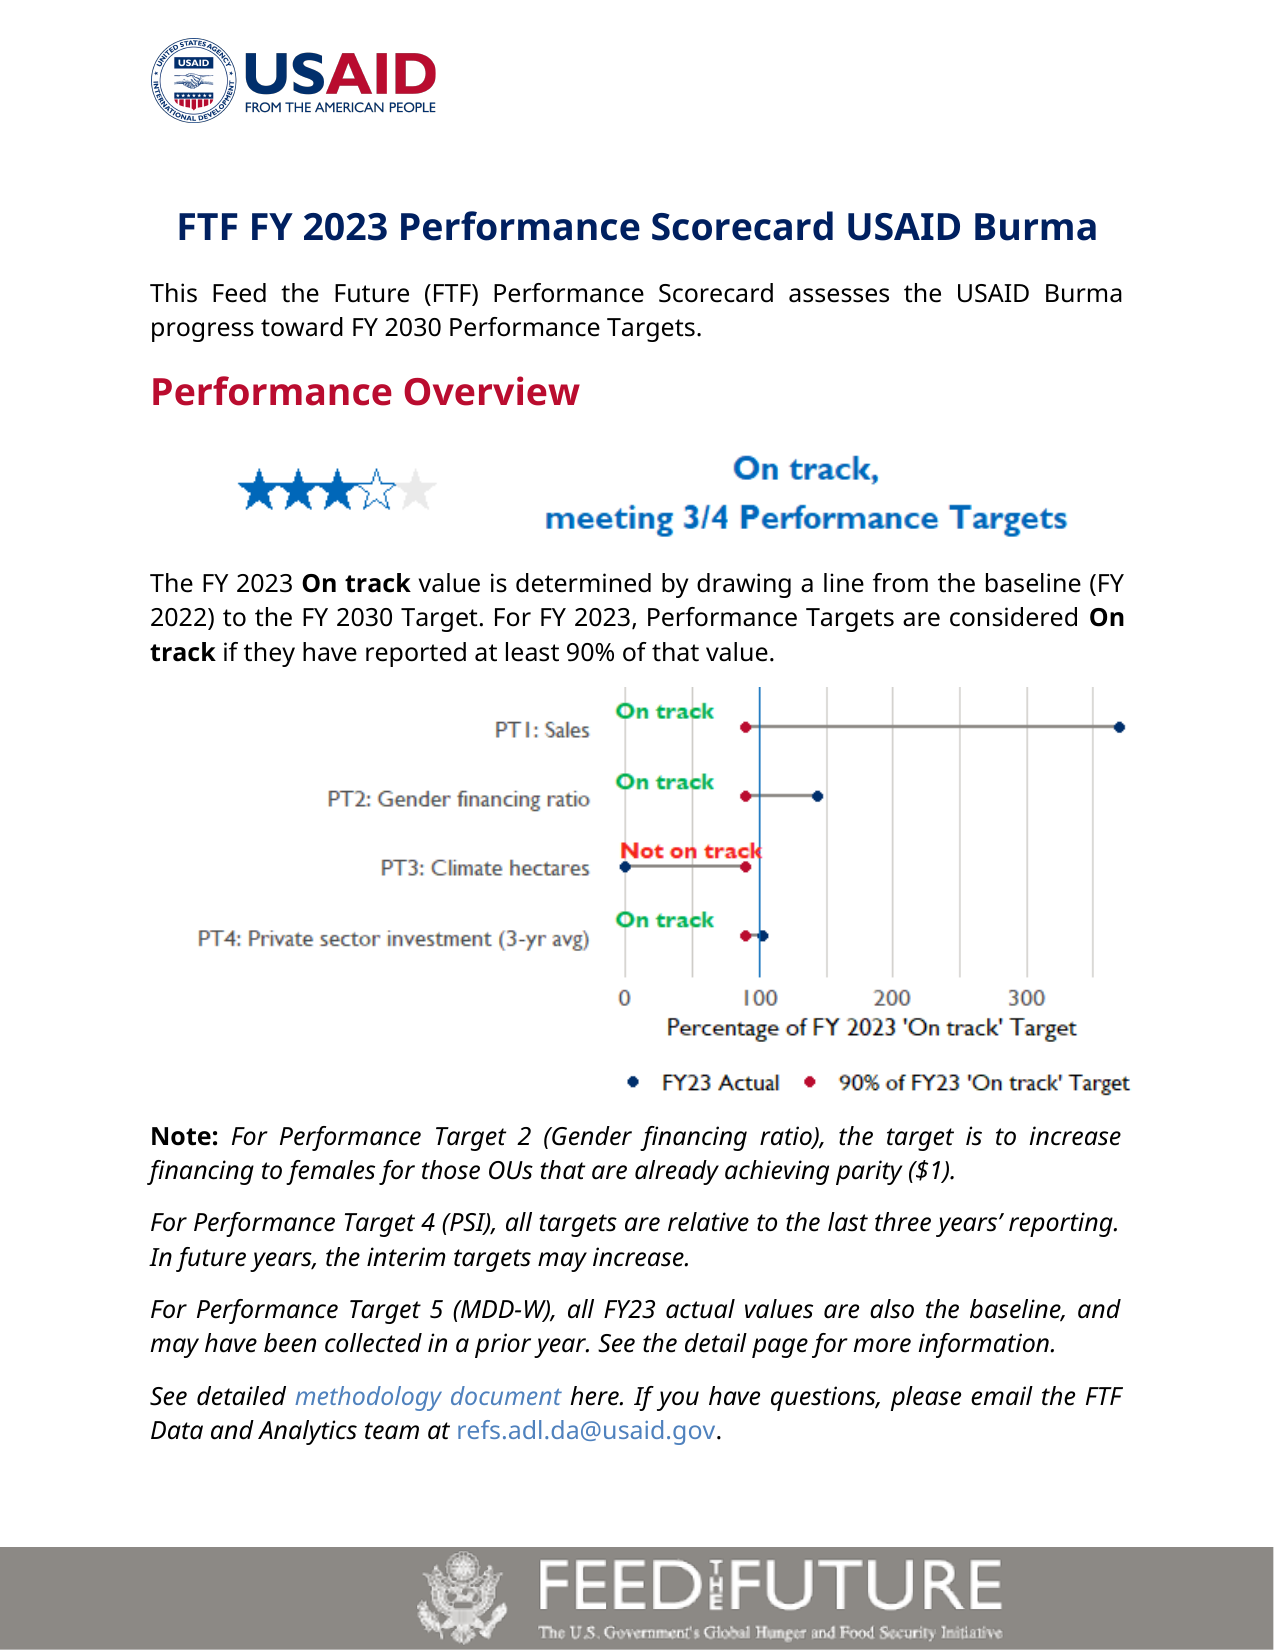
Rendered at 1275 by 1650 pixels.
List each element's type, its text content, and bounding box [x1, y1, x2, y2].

subtitle Performance Overview [150, 365, 1125, 416]
text This Feed the Future (FTF) Performance Scorecard assesses the USAID Burma progress toward FY 2030 Performance Targets. [150, 276, 1125, 344]
text Note: For Performance Target 2 (Gender financing ratio), the target is to increase financing to females for those OUs that are already achieving parity ($1). [150, 1118, 1125, 1186]
picture [151, 38, 436, 123]
text The FY 2023 On track value is determined by drawing a line from the baseline (FY 2022) to the FY 2030 Target. For FY 2023, Performance Targets are considered On track if they have reported at least 90% of that value. [150, 566, 1125, 668]
picture [168, 434, 1144, 548]
picture [413, 1545, 1008, 1646]
text See detailed methodology document here. If you have questions, please email the FTF Data and Analytics team at refs.adl.da@usaid.gov. [150, 1379, 1125, 1447]
picture [168, 687, 1144, 1100]
text For Performance Target 5 (MDD-W), all FY23 actual values are also the baseline, and may have been collected in a prior year. See the detail page for more information. [150, 1292, 1125, 1360]
title FTF FY 2023 Performance Scorecard USAID Burma [150, 200, 1125, 251]
text For Performance Target 4 (PSI), all targets are relative to the last three years’ reporting. In future years, the interim targets may increase. [150, 1205, 1125, 1273]
